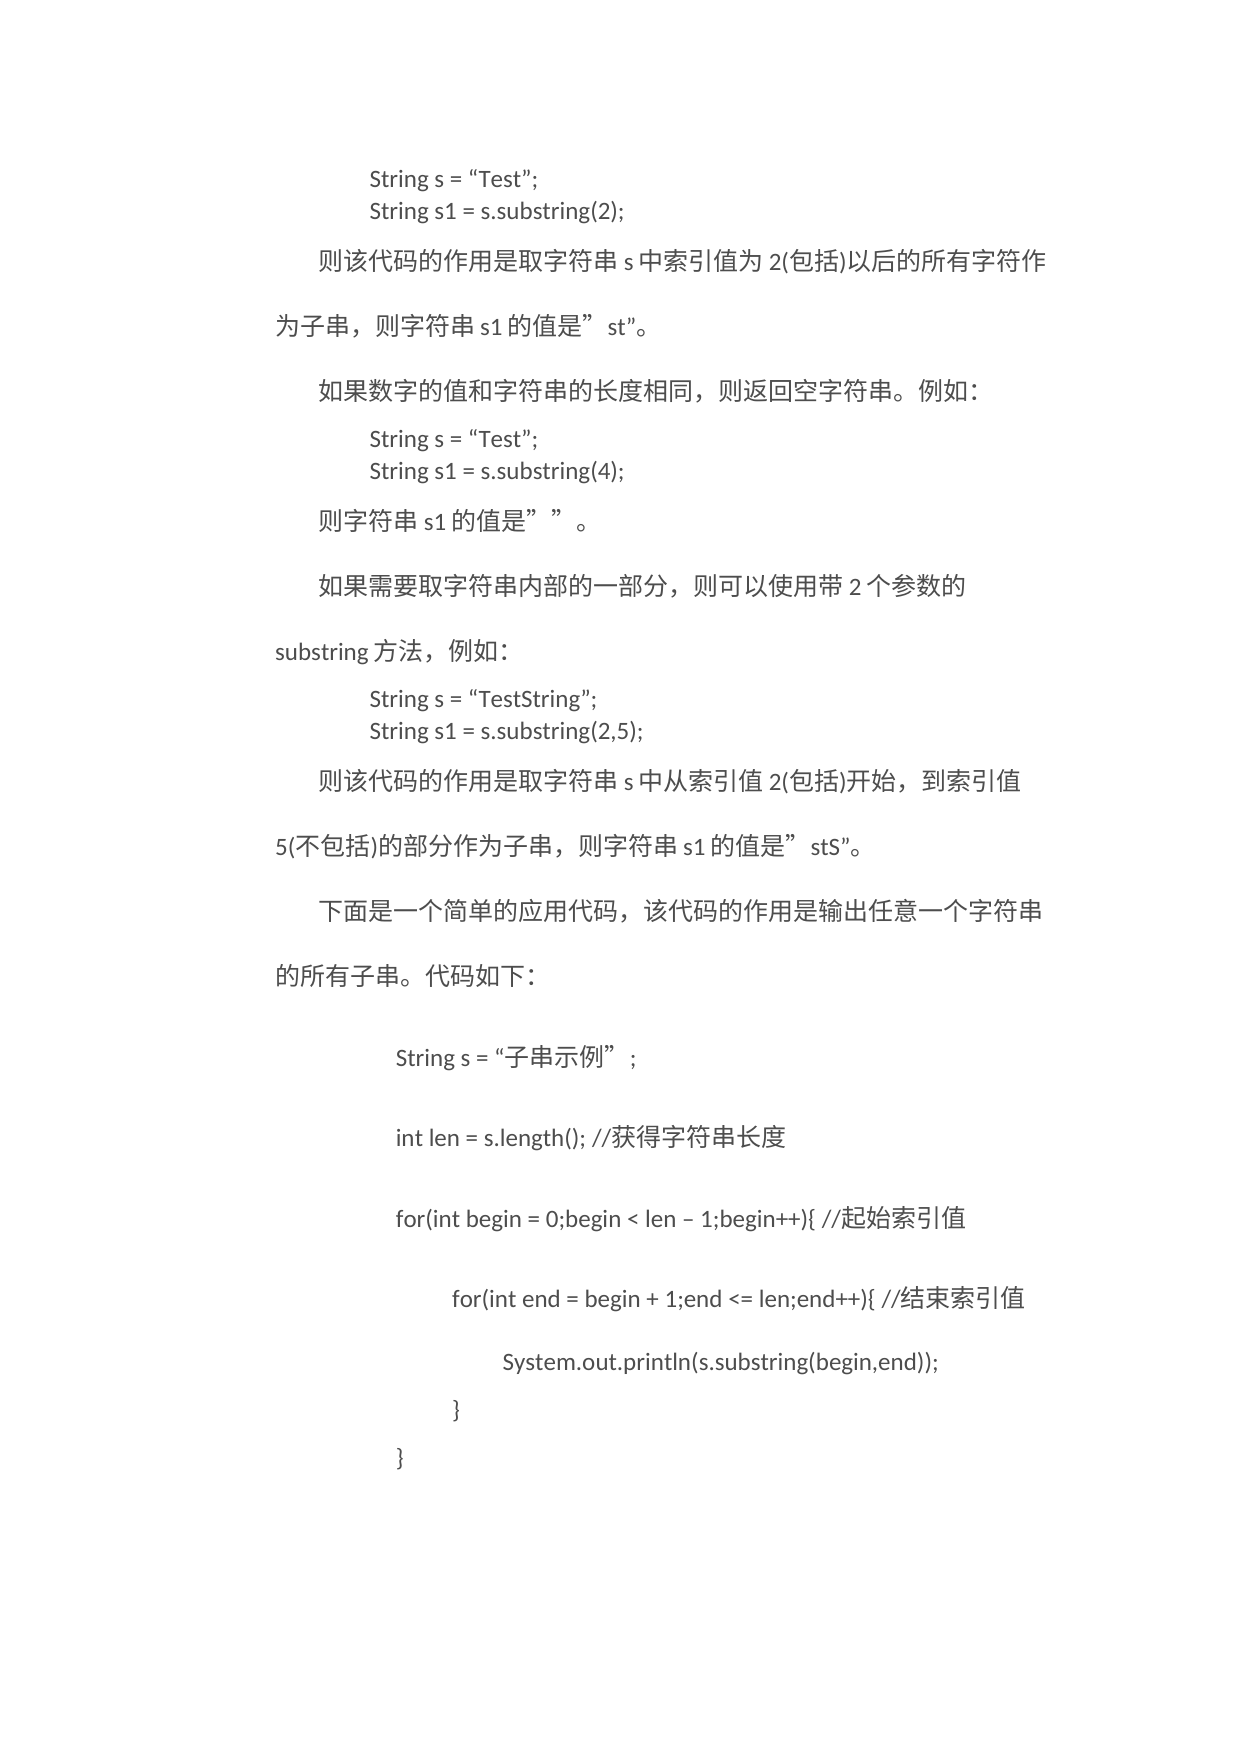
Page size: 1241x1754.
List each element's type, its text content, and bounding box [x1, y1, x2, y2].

text for(int begin = 0;begin < len – 1;begin++){ //起始索引值 [187, 1184, 1053, 1249]
text String s1 = s.substring(4); [275, 454, 1053, 487]
text String s = “TestString”; [275, 682, 1053, 714]
text 如果数字的值和字符串的长度相同，则返回空字符串。例如： [275, 357, 1053, 422]
text int len = s.length(); //获得字符串长度 [187, 1103, 1053, 1168]
text 则该代码的作用是取字符串s中从索引值2(包括)开始，到索引值5(不包括)的部分作为子串，则字符串s1的值是”stS”。 [275, 747, 1053, 877]
text String s = “Test”; [275, 162, 1053, 194]
text 则该代码的作用是取字符串s中索引值为2(包括)以后的所有字符作为子串，则字符串s1的值是”st”。 [275, 227, 1053, 357]
text String s = “Test”; [275, 422, 1053, 454]
text } [187, 1441, 1053, 1474]
text 如果需要取字符串内部的一部分，则可以使用带2个参数的substring方法，例如： [275, 552, 1053, 682]
text String s1 = s.substring(2); [275, 194, 1053, 227]
text String s = “子串示例”; [187, 1023, 1053, 1088]
text 则字符串s1的值是””。 [275, 487, 1053, 552]
text for(int end = begin + 1;end <= len;end++){ //结束索引值 [187, 1264, 1053, 1329]
text 下面是一个简单的应用代码，该代码的作用是输出任意一个字符串的所有子串。代码如下： [275, 877, 1053, 1007]
text } [187, 1393, 1053, 1426]
text System.out.println(s.substring(begin,end)); [187, 1345, 1053, 1378]
text String s1 = s.substring(2,5); [275, 714, 1053, 747]
